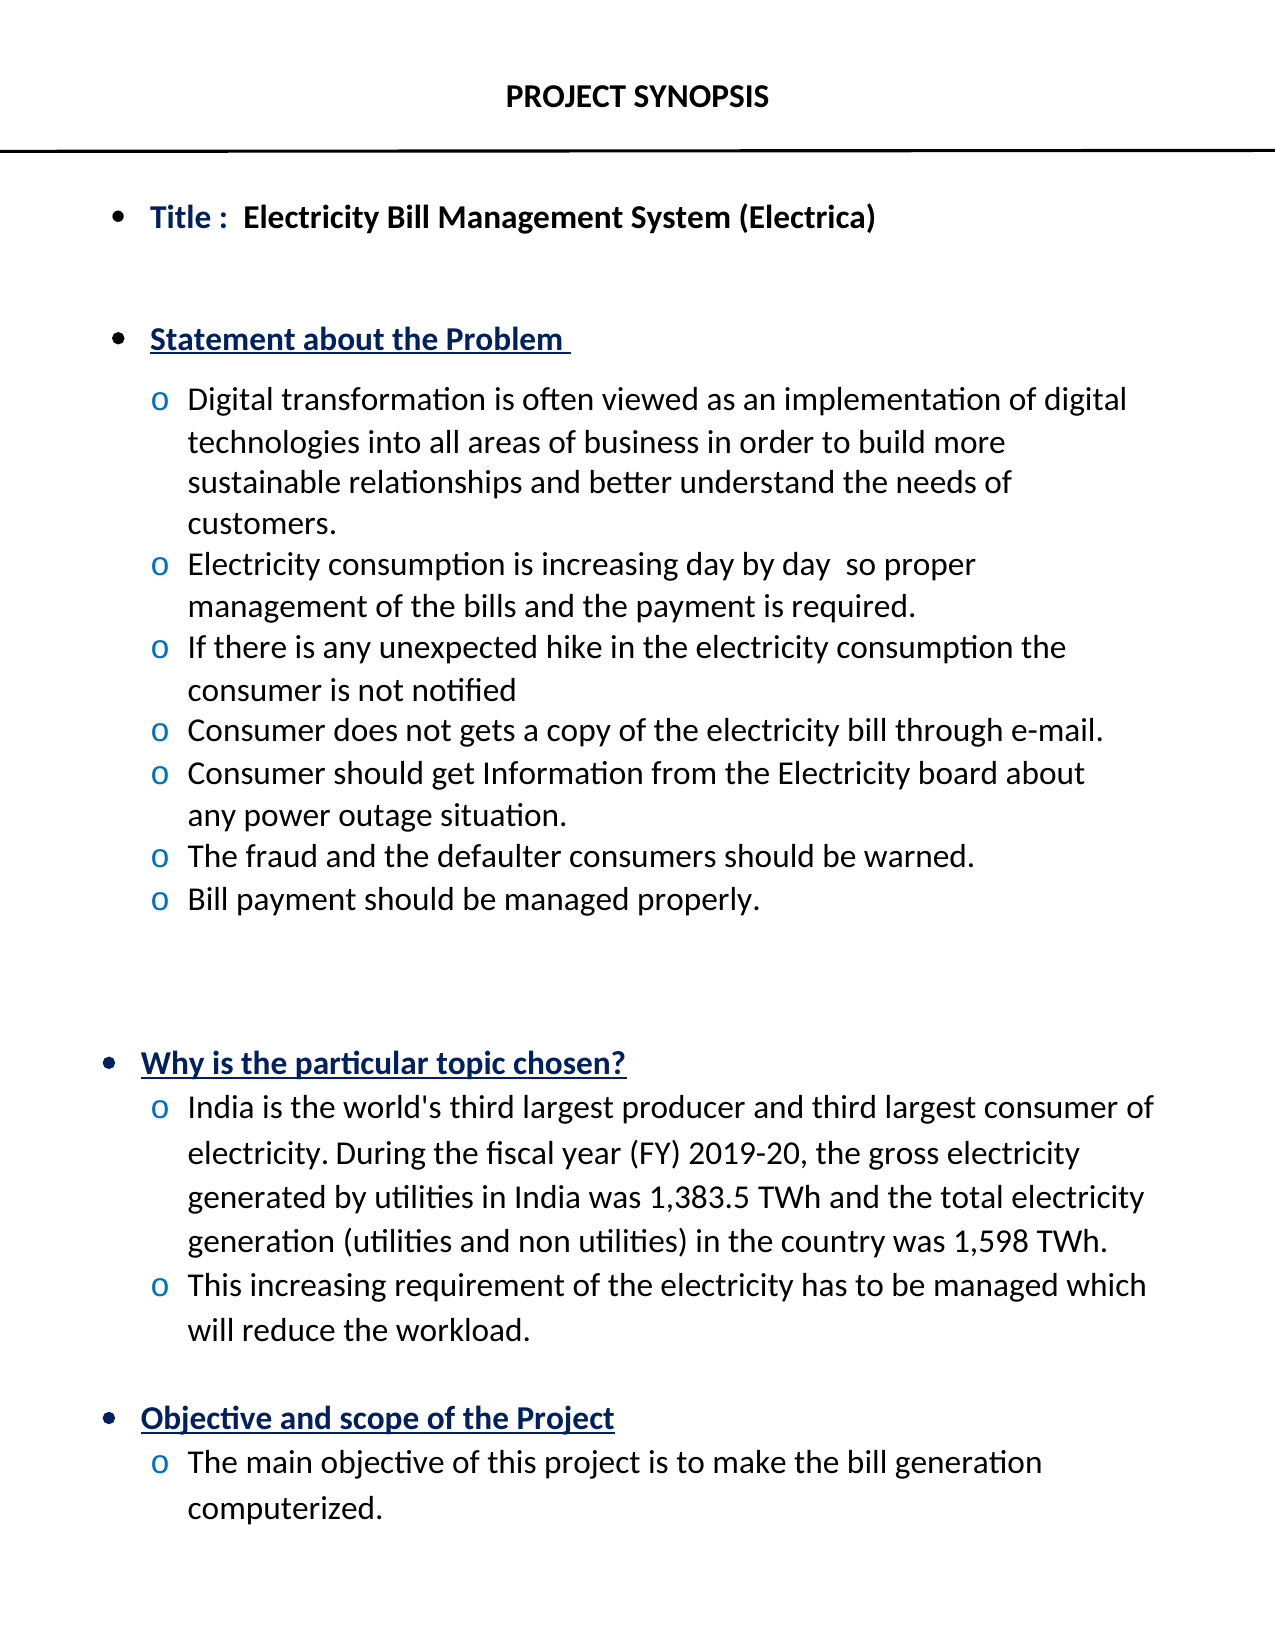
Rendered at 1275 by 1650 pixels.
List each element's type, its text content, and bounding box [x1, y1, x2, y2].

subtitle Consumer does not gets a copy of the electricity bill through e-mail. [150, 709, 1137, 752]
subtitle Bill payment should be managed properly. [150, 877, 1137, 920]
list Statement about the Problem [112, 317, 1200, 358]
list This increasing requirement of the electricity has to be managed which will reduce the workload. [150, 1264, 1200, 1350]
list Why is the particular topic chosen? [103, 1042, 1200, 1083]
subtitle Consumer should get Information from the Electricity board about any power outage situation. [150, 752, 1137, 835]
subtitle Digital transformation is often viewed as an implementation of digital technologies into all areas of business in order to build more sustainable relationships and better understand the needs of customers. [150, 378, 1137, 543]
list The main objective of this project is to make the bill generation computerized. [150, 1441, 1200, 1528]
subtitle If there is any unexpected hike in the electricity consumption the consumer is not notified [150, 626, 1137, 709]
list India is the world's third largest producer and third largest consumer of electricity. During the fiscal year (FY) 2019-20, the gross electricity generated by utilities in India was 1,383.5 TWh and the total electricity generation (utilities and non utilities) in the country was 1,598 TWh. [150, 1086, 1200, 1261]
text PROJECT SYNOPSIS [75, 75, 1200, 116]
list Title : Electricity Bill Management System (Electrica) [112, 196, 1200, 237]
subtitle Electricity consumption is increasing day by day so proper management of the bills and the payment is required. [150, 543, 1137, 626]
list Objective and scope of the Project [103, 1397, 1200, 1438]
subtitle The fraud and the defaulter consumers should be warned. [150, 835, 1137, 877]
